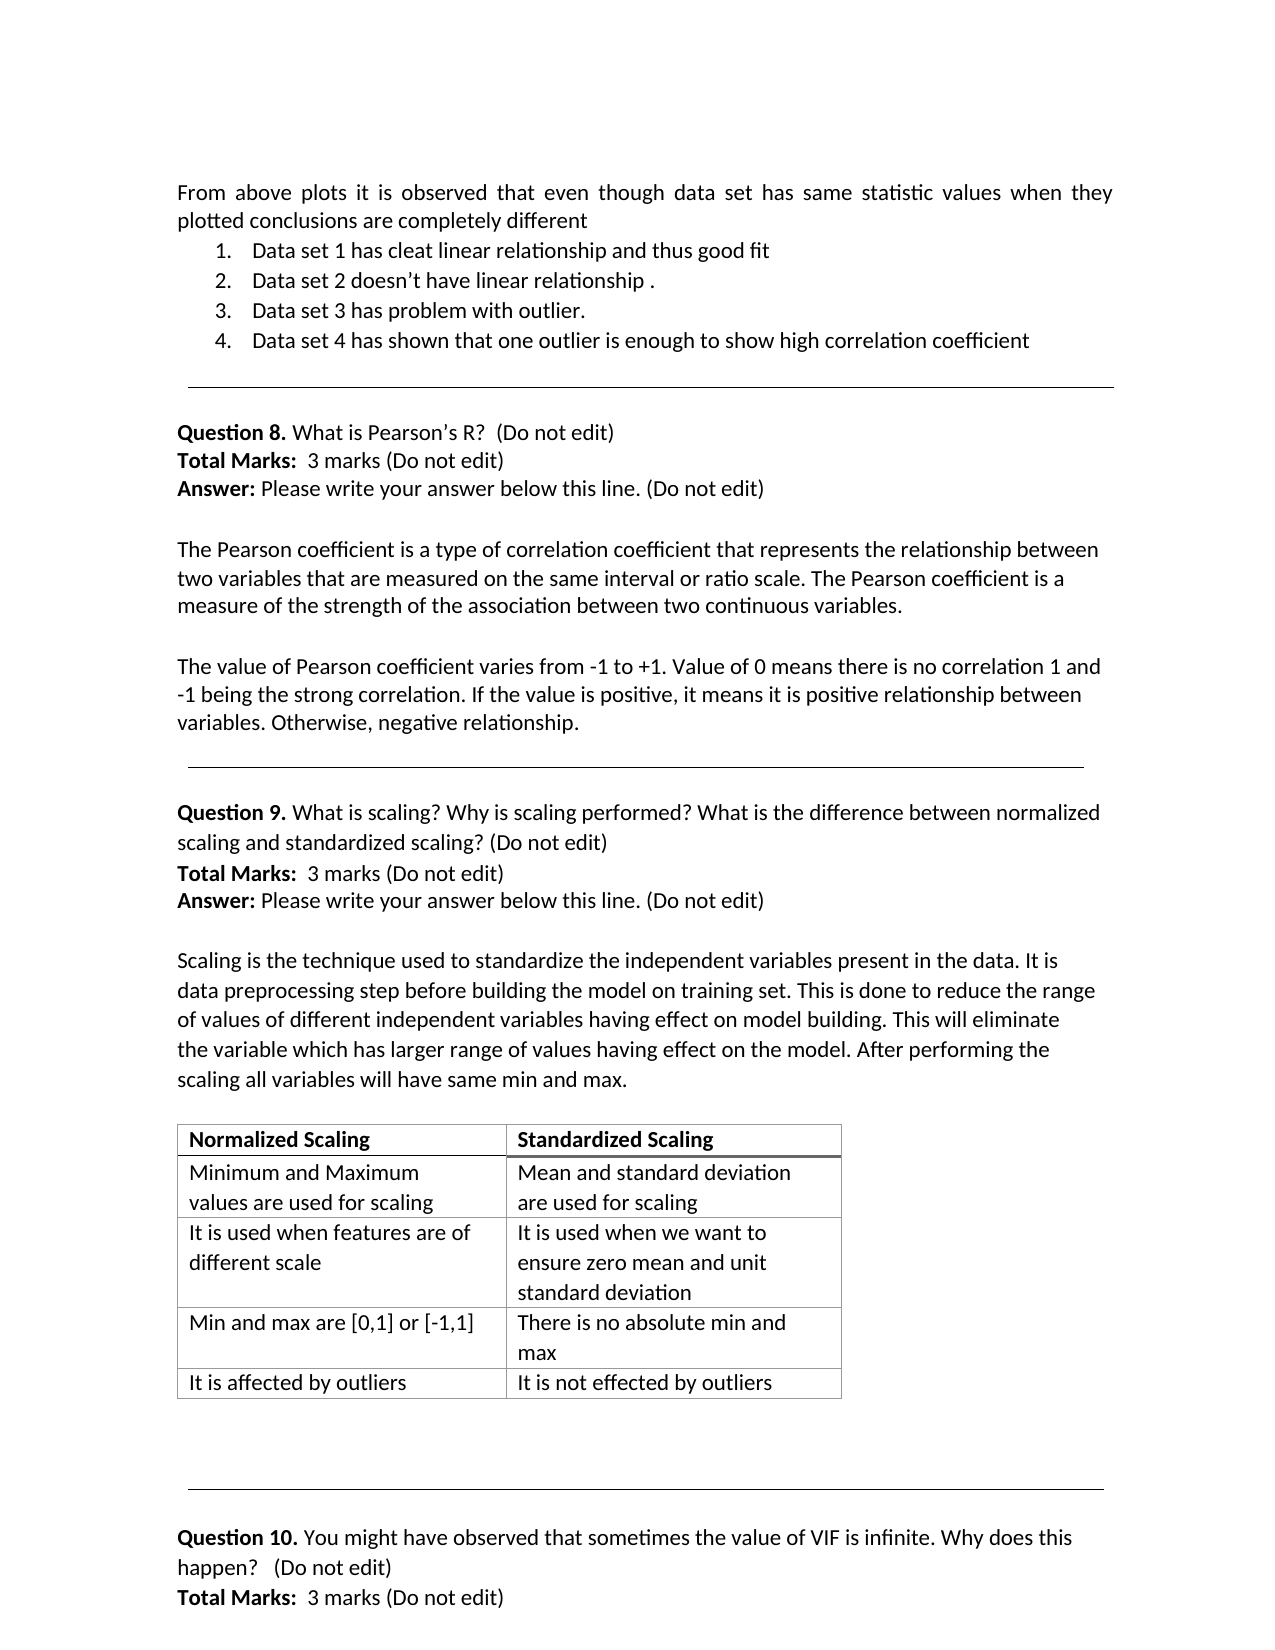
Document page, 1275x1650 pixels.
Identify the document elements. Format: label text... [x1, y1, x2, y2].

text Scaling is the technique used to standardize the independent variables present in the data. It is data preprocessing step before building the model on training set. This is done to reduce the range of values of different independent variables having effect on model building. This will eliminate the variable which has larger range of values having effect on the model. After performing the scaling all variables will have same min and max. [177, 946, 1097, 1093]
subtitle The Pearson coefficient is a type of correlation coefficient that represents the relationship between two variables that are measured on the same interval or ratio scale. The Pearson coefficient is a measure of the strength of the association between two continuous variables. [177, 536, 1114, 620]
text Question 8. What is Pearson’s R? (Do not edit) [177, 418, 1114, 446]
table_cell There is no absolute min and max [507, 1308, 841, 1367]
subtitle Data set 1 has cleat linear relationship and thus good fit [214, 236, 1114, 264]
table_cell It is used when we want to ensure zero mean and unit standard deviation [507, 1218, 841, 1307]
subtitle From above plots it is observed that even though data set has same statistic values when they plotted conclusions are completely different [177, 178, 1114, 234]
text Total Marks: 3 marks (Do not edit) [177, 446, 1114, 474]
text Question 10. You might have observed that sometimes the value of VIF is infinite. Why does this happen? (Do not edit) [177, 1523, 1104, 1581]
table_cell It is affected by outliers [178, 1369, 506, 1398]
text Total Marks: 3 marks (Do not edit) [177, 859, 1114, 887]
table_header Standardized Scaling [507, 1125, 841, 1155]
table_header Normalized Scaling [178, 1125, 506, 1155]
subtitle The value of Pearson coefficient varies from -1 to +1. Value of 0 means there is no correlation 1 and -1 being the strong correlation. If the value is positive, it means it is positive relationship between variables. Otherwise, negative relationship. [177, 652, 1114, 736]
text Total Marks: 3 marks (Do not edit) [177, 1583, 1114, 1611]
table_cell Minimum and Maximum values are used for scaling [178, 1156, 506, 1217]
table_cell Mean and standard deviation are used for scaling [507, 1158, 841, 1217]
text Question 9. What is scaling? Why is scaling performed? What is the difference between normalized scaling and standardized scaling? (Do not edit) [177, 798, 1104, 856]
text Answer: Please write your answer below this line. (Do not edit) [177, 474, 1097, 502]
subtitle Data set 3 has problem with outlier. [214, 296, 1114, 324]
subtitle Data set 4 has shown that one outlier is enough to show high correlation coefficient [214, 326, 1114, 354]
table_cell Min and max are [0,1] or [-1,1] [178, 1308, 506, 1367]
text Answer: Please write your answer below this line. (Do not edit) [177, 887, 1097, 915]
table_cell It is used when features are of different scale [178, 1218, 506, 1307]
table_cell It is not effected by outliers [507, 1369, 841, 1398]
subtitle Data set 2 doesn’t have linear relationship . [214, 266, 1114, 294]
